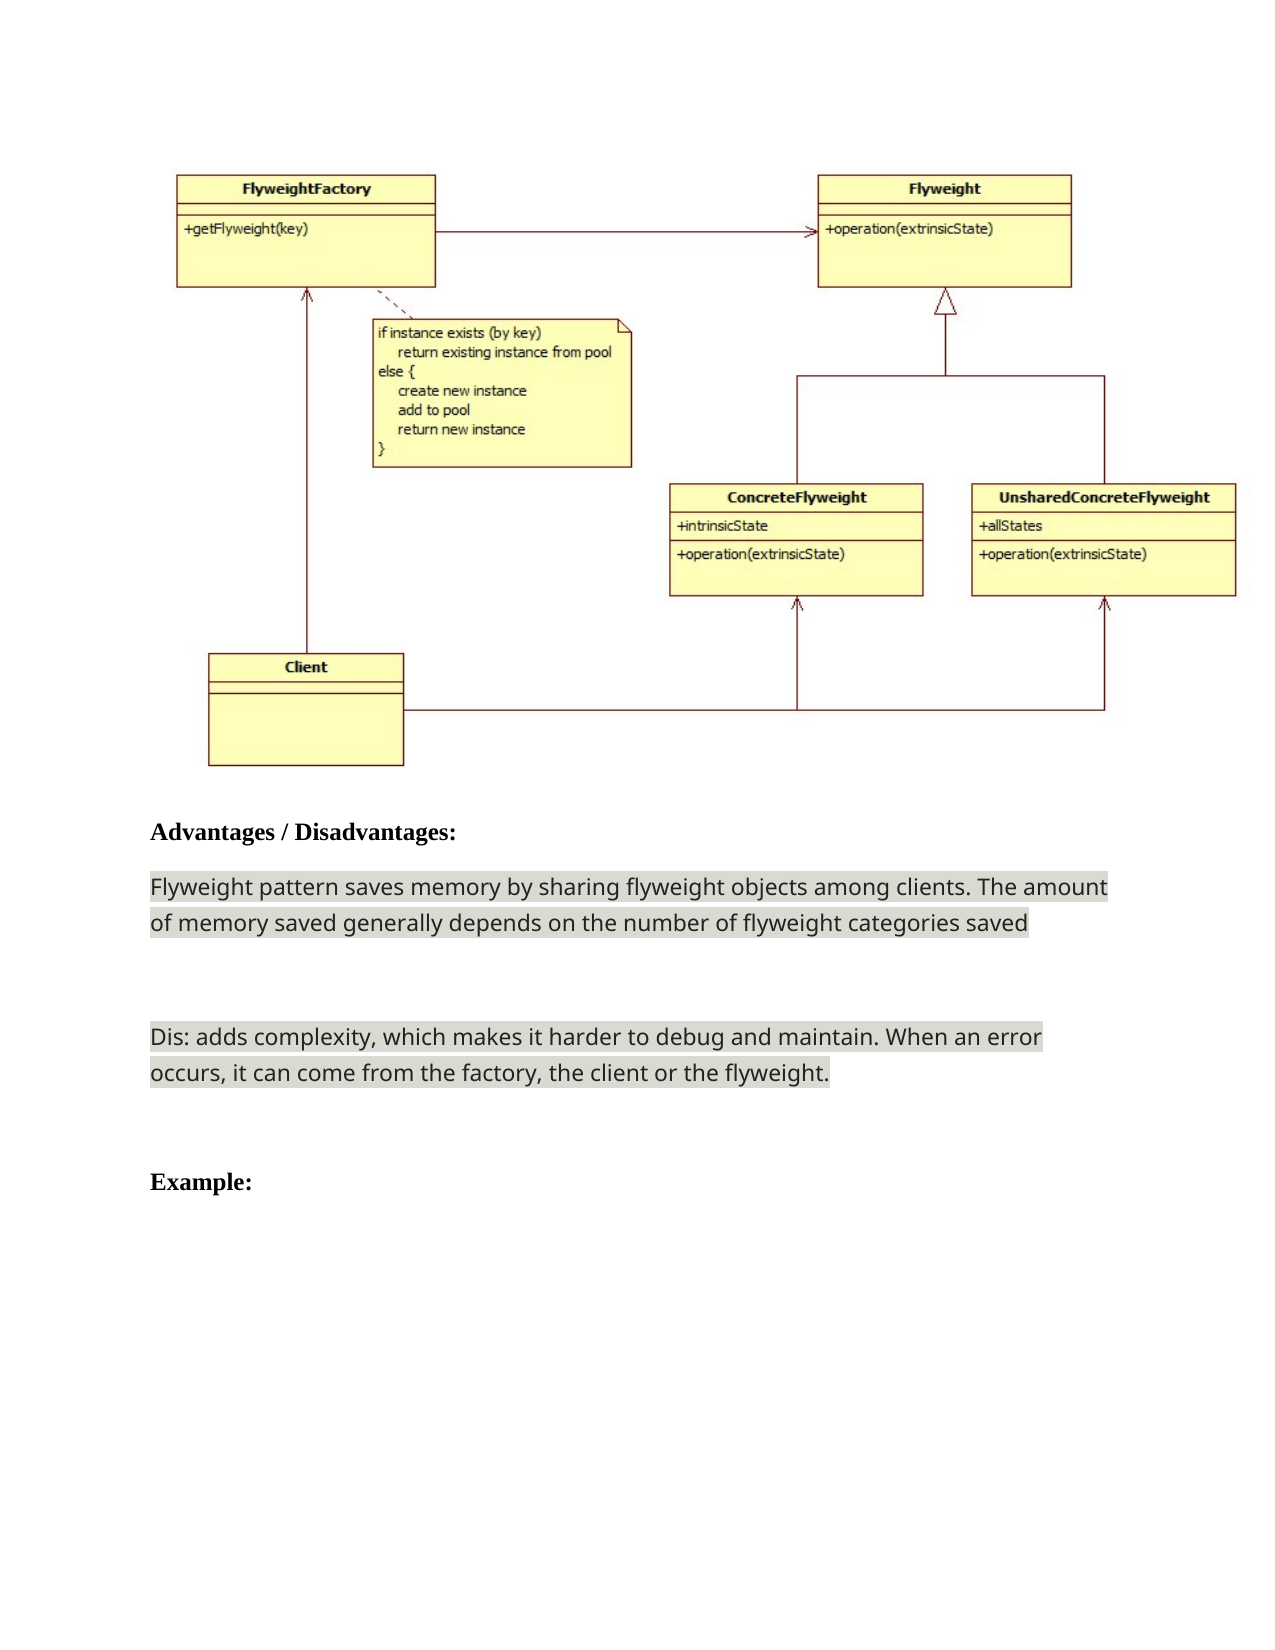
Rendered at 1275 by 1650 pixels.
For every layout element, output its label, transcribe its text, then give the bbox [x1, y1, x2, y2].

text Flyweight pattern saves memory by sharing flyweight objects among clients. The amount of memory saved generally depends on the number of flyweight categories saved [150, 871, 1125, 938]
picture [150, 150, 1263, 792]
text Dis: adds complexity, which makes it harder to debug and maintain. When an error occurs, it can come from the factory, the client or the flyweight. [150, 1021, 1125, 1088]
text Example: [150, 1167, 1125, 1196]
text Advantages / Disadvantages: [150, 817, 1125, 846]
